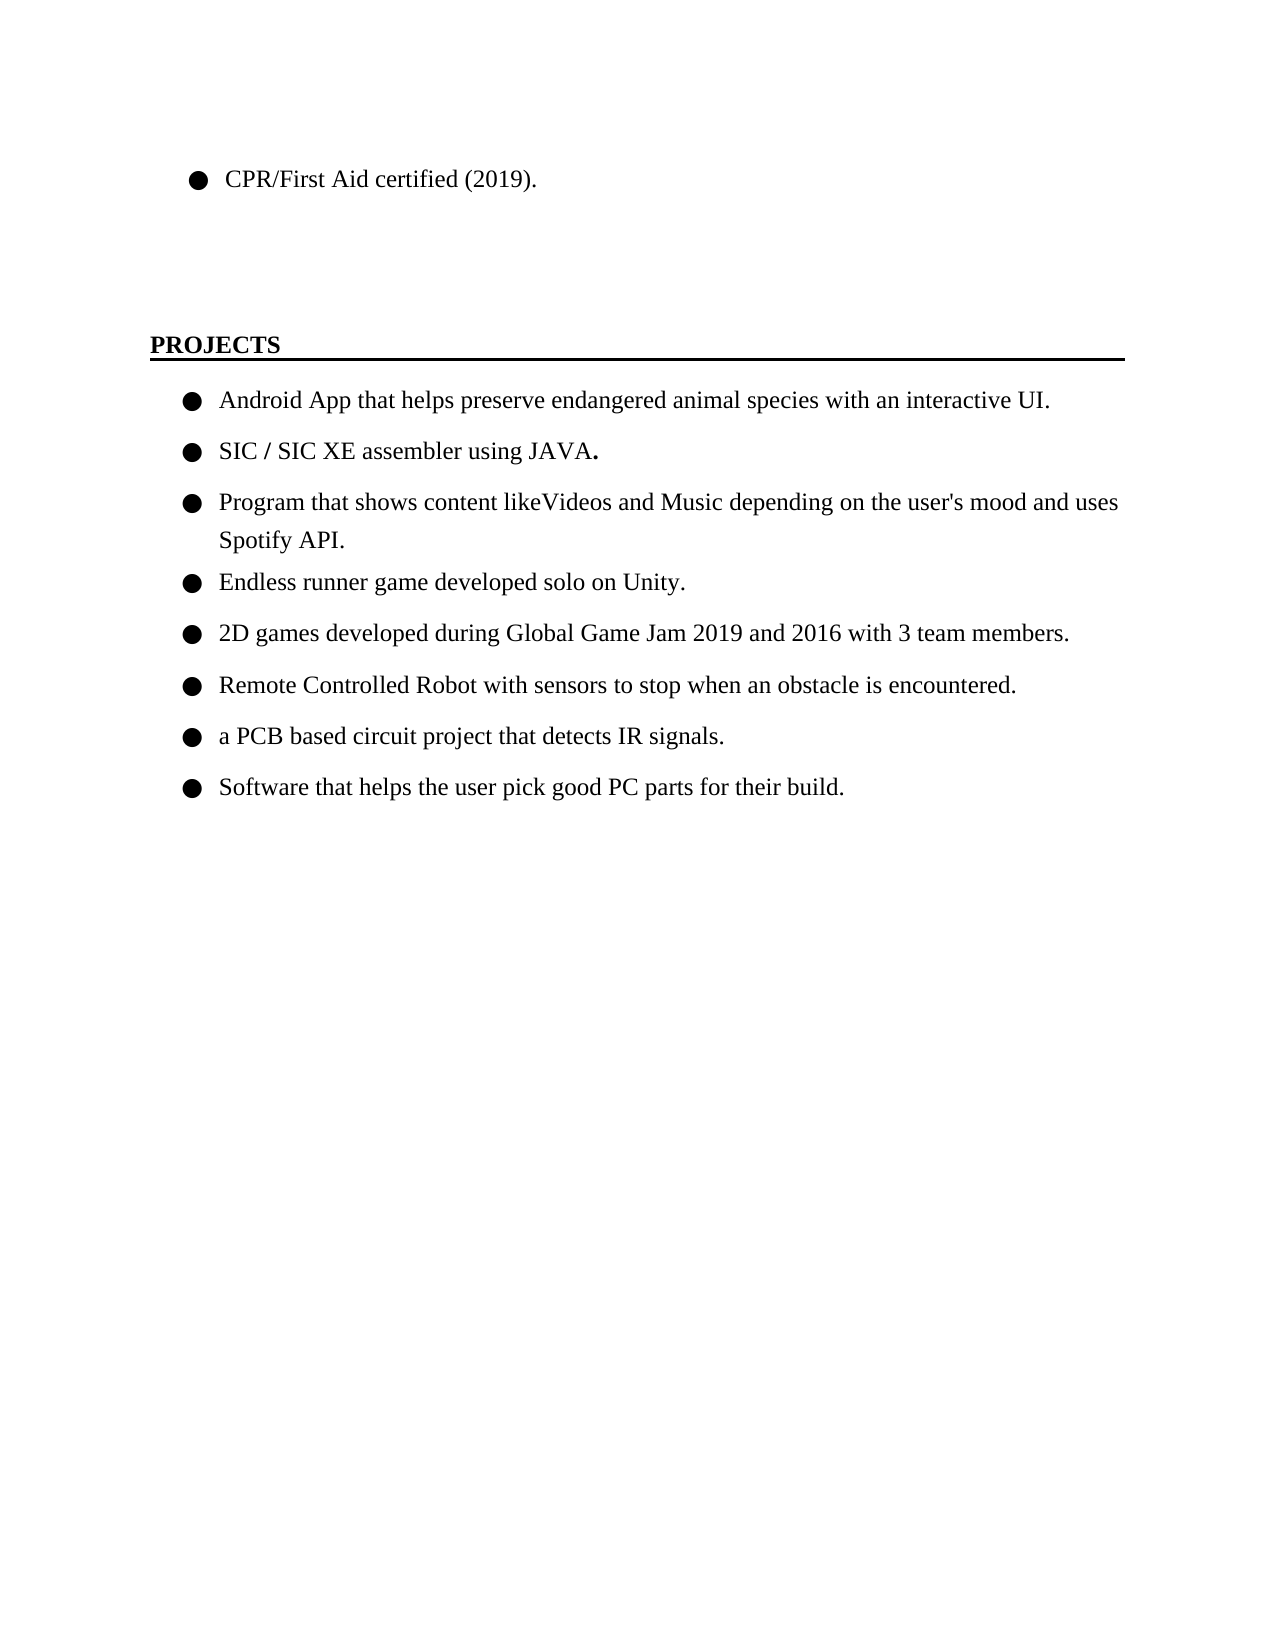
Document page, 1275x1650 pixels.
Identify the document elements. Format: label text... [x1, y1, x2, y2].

list Endless runner game developed solo on Unity. [181, 553, 1125, 605]
list 2D games developed during Global Game Jam 2019 and 2016 with 3 team members. [181, 605, 1125, 656]
list CPR/First Aid certified (2019). [187, 150, 1125, 201]
list SIC / SIC XE assembler using JAVA. [181, 422, 1125, 473]
list Remote Controlled Robot with sensors to stop when an obstacle is encountered. [181, 656, 1125, 707]
list a PCB based circuit project that detects IR signals. [181, 707, 1125, 758]
text PROJECTS [150, 330, 1125, 358]
list Software that helps the user pick good PC parts for their build. [181, 758, 1125, 810]
list Program that shows content likeVideos and Music depending on the user's mood and uses Spotify API. [181, 473, 1125, 553]
list Android App that helps preserve endangered animal species with an interactive UI. [181, 371, 1125, 422]
